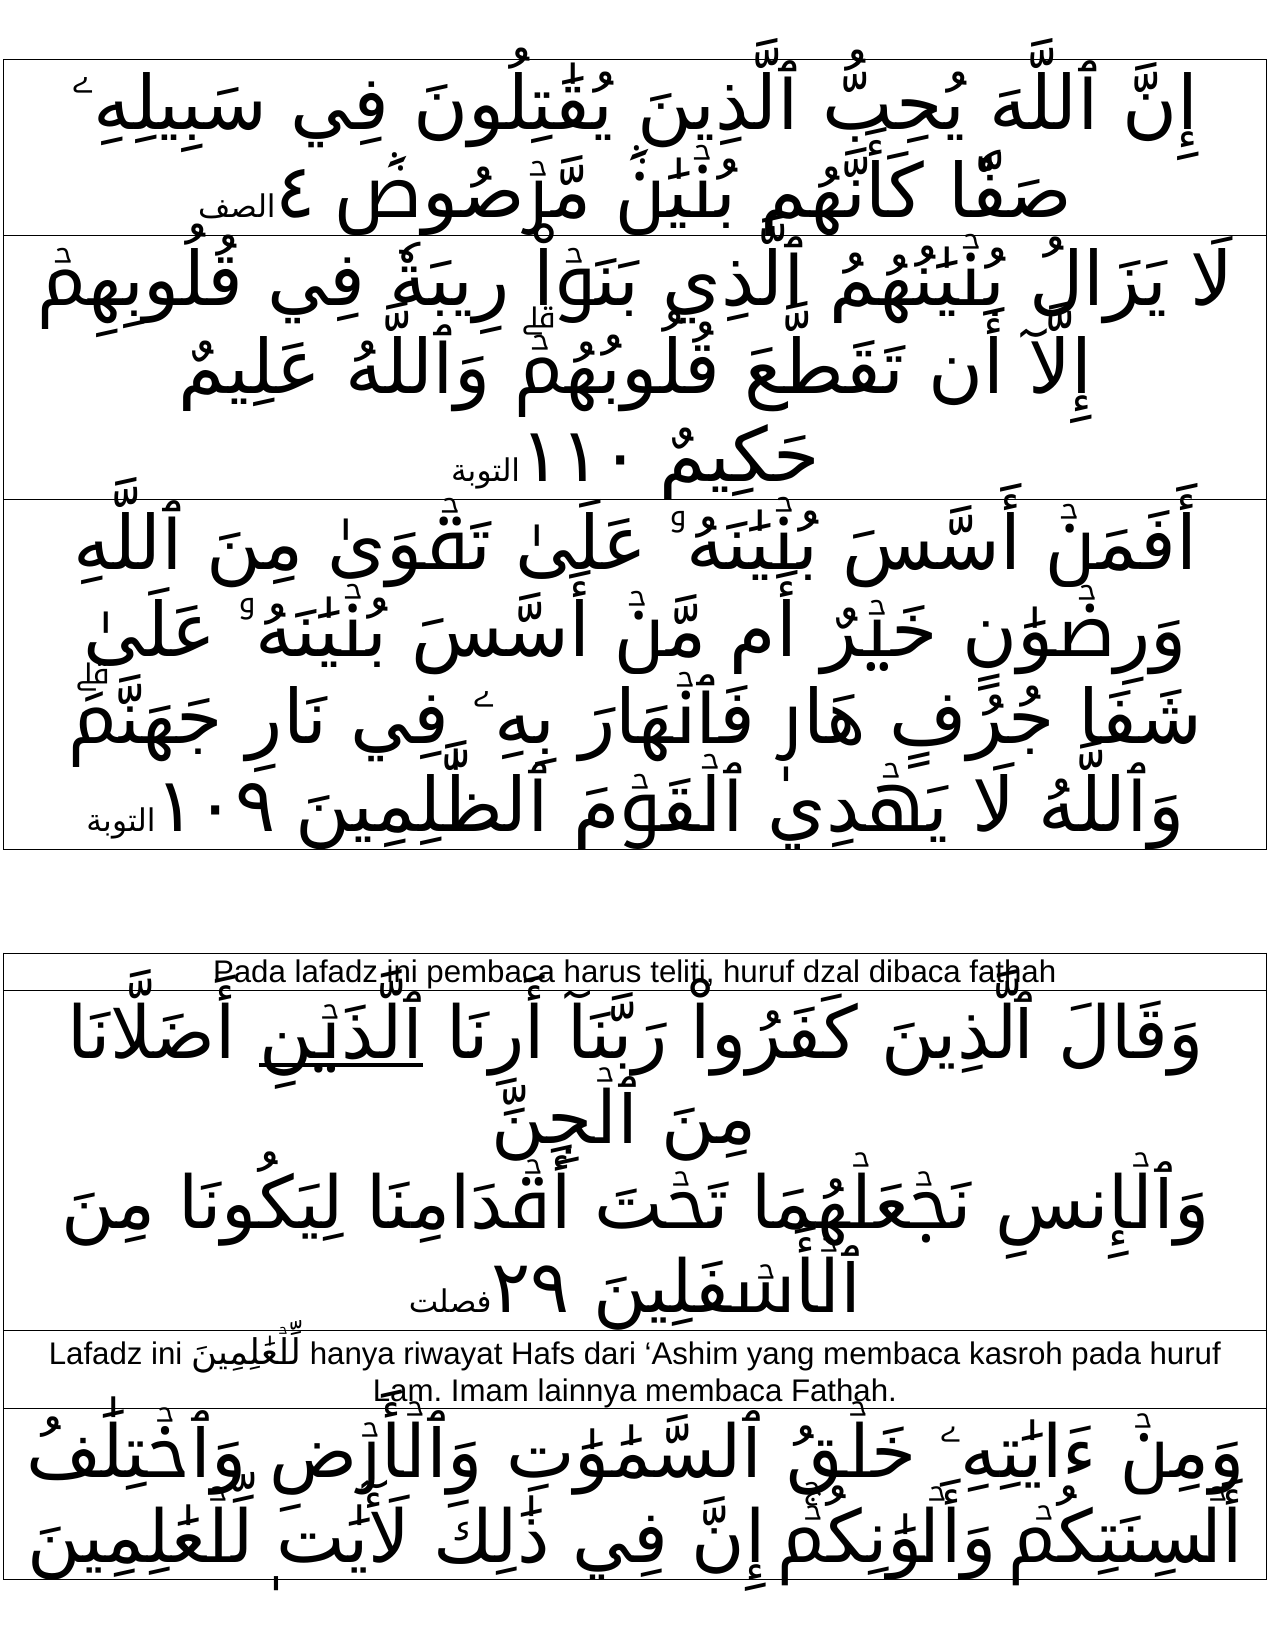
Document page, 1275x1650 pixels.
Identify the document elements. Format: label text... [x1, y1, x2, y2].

table_cell إِنَّ ٱللَّهَ يُحِبُّ ٱلَّذِينَ يُقَٰتِلُونَ فِي سَبِيلِهِۦ صَفّٗا كَأَنَّهُم بُنۡيَٰنٞ مَّرۡصُوصٞ ٤الصف [4, 60, 1266, 235]
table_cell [4, 1409, 1266, 1579]
table_cell لَا يَزَالُ بُنۡيَٰنُهُمُ ٱلَّذِي بَنَوۡاْ رِيبَةٗ فِي قُلُوبِهِمۡ إِلَّآ أَن تَقَطَّعَ قُلُوبُهُمۡۗ وَٱللَّهُ عَلِيمٌ حَكِيمٌ ١١٠التوبة [4, 236, 1266, 499]
table_cell وَقَالَ ٱلَّذِينَ كَفَرُواْ رَبَّنَآ أَرِنَا ٱلَّذَيۡنِ أَضَلَّانَا مِنَ ٱلۡجِنِّ وَٱلۡإِنسِ نَجۡعَلۡهُمَا تَحۡتَ أَقۡدَامِنَا لِيَكُونَا مِنَ ٱلۡأَسۡفَلِينَ ٢٩فصلت [4, 991, 1266, 1330]
table_header Pada lafadz ini pembaca harus teliti, huruf dzal dibaca fathah [4, 954, 1266, 989]
table_cell أَفَمَنۡ أَسَّسَ بُنۡيَٰنَهُۥ عَلَىٰ تَقۡوَىٰ مِنَ ٱللَّهِ وَرِضۡوَٰنٍ خَيۡرٌ أَم مَّنۡ أَسَّسَ بُنۡيَٰنَهُۥ عَلَىٰ شَفَا جُرُفٍ هَارٖ فَٱنۡهَارَ بِهِۦ فِي نَارِ جَهَنَّمَۗ وَٱللَّهُ لَا يَهۡدِي ٱلۡقَوۡمَ ٱلظَّٰلِمِينَ ١٠٩التوبة [4, 500, 1266, 849]
table_cell Lafadz ini لِّلۡعَٰلِمِينَ hanya riwayat Hafs dari ‘Ashim yang membaca kasroh pada huruf Lam. Imam lainnya membaca Fathah. [4, 1331, 1266, 1408]
